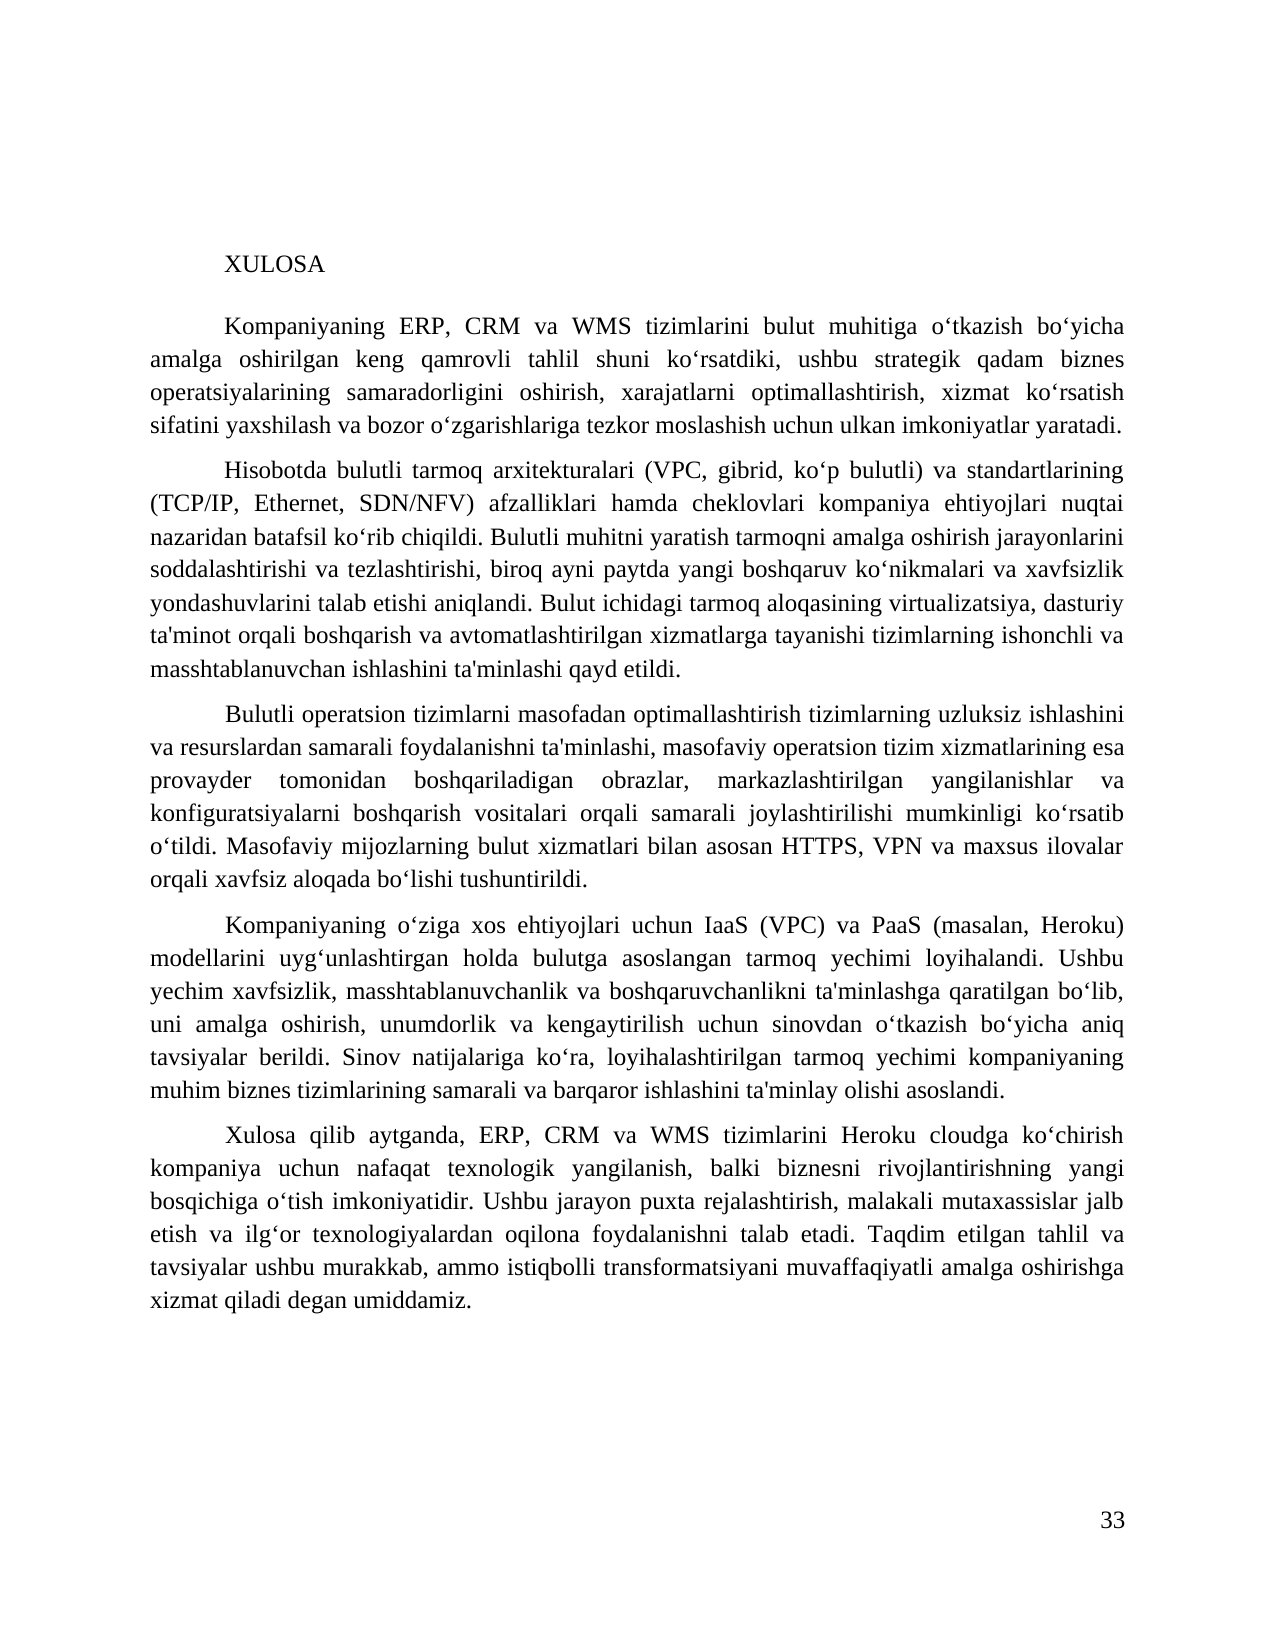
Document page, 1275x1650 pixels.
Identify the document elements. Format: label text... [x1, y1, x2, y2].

text Xulosa qilib aytganda, ERP, CRM va WMS tizimlarini Heroku cloudga ko‘chirish kompaniya uchun nafaqat texnologik yangilanish, balki biznesni rivojlantirishning yangi bosqichiga o‘tish imkoniyatidir. Ushbu jarayon puxta rejalashtirish, malakali mutaxassislar jalb etish va ilg‘or texnologiyalardan oqilona foydalanishni talab etadi. Taqdim etilgan tahlil va tavsiyalar ushbu murakkab, ammo istiqbolli transformatsiyani muvaffaqiyatli amalga oshirishga xizmat qiladi degan umiddamiz. [150, 1120, 1125, 1314]
text Hisobotda bulutli tarmoq arxitekturalari (VPC, gibrid, ko‘p bulutli) va standartlarining (TCP/IP, Ethernet, SDN/NFV) afzalliklari hamda cheklovlari kompaniya ehtiyojlari nuqtai nazaridan batafsil ko‘rib chiqildi. Bulutli muhitni yaratish tarmoqni amalga oshirish jarayonlarini soddalashtirishi va tezlashtirishi, biroq ayni paytda yangi boshqaruv ko‘nikmalari va xavfsizlik yondashuvlarini talab etishi aniqlandi. Bulut ichidagi tarmoq aloqasining virtualizatsiya, dasturiy ta'minot orqali boshqarish va avtomatlashtirilgan xizmatlarga tayanishi tizimlarning ishonchli va masshtablanuvchan ishlashini ta'minlashi qayd etildi. [150, 456, 1125, 682]
text Kompaniyaning ERP, CRM va WMS tizimlarini bulut muhitiga o‘tkazish bo‘yicha amalga oshirilgan keng qamrovli tahlil shuni ko‘rsatdiki, ushbu strategik qadam biznes operatsiyalarining samaradorligini oshirish, xarajatlarni optimallashtirish, xizmat ko‘rsatish sifatini yaxshilash va bozor o‘zgarishlariga tezkor moslashish uchun ulkan imkoniyatlar yaratadi. [150, 311, 1125, 439]
text Kompaniyaning o‘ziga xos ehtiyojlari uchun IaaS (VPC) va PaaS (masalan, Heroku) modellarini uyg‘unlashtirgan holda bulutga asoslangan tarmoq yechimi loyihalandi. Ushbu yechim xavfsizlik, masshtablanuvchanlik va boshqaruvchanlikni ta'minlashga qaratilgan bo‘lib, uni amalga oshirish, unumdorlik va kengaytirilish uchun sinovdan o‘tkazish bo‘yicha aniq tavsiyalar berildi. Sinov natijalariga ko‘ra, loyihalashtirilgan tarmoq yechimi kompaniyaning muhim biznes tizimlarining samarali va barqaror ishlashini ta'minlay olishi asoslandi. [150, 910, 1125, 1104]
text Bulutli operatsion tizimlarni masofadan optimallashtirish tizimlarning uzluksiz ishlashini va resurslardan samarali foydalanishni ta'minlashi, masofaviy operatsion tizim xizmatlarining esa provayder tomonidan boshqariladigan obrazlar, markazlashtirilgan yangilanishlar va konfiguratsiyalarni boshqarish vositalari orqali samarali joylashtirilishi mumkinligi ko‘rsatib o‘tildi. Masofaviy mijozlarning bulut xizmatlari bilan asosan HTTPS, VPN va maxsus ilovalar orqali xavfsiz aloqada bo‘lishi tushuntirildi. [150, 699, 1125, 893]
text Xulosa [150, 249, 1125, 277]
